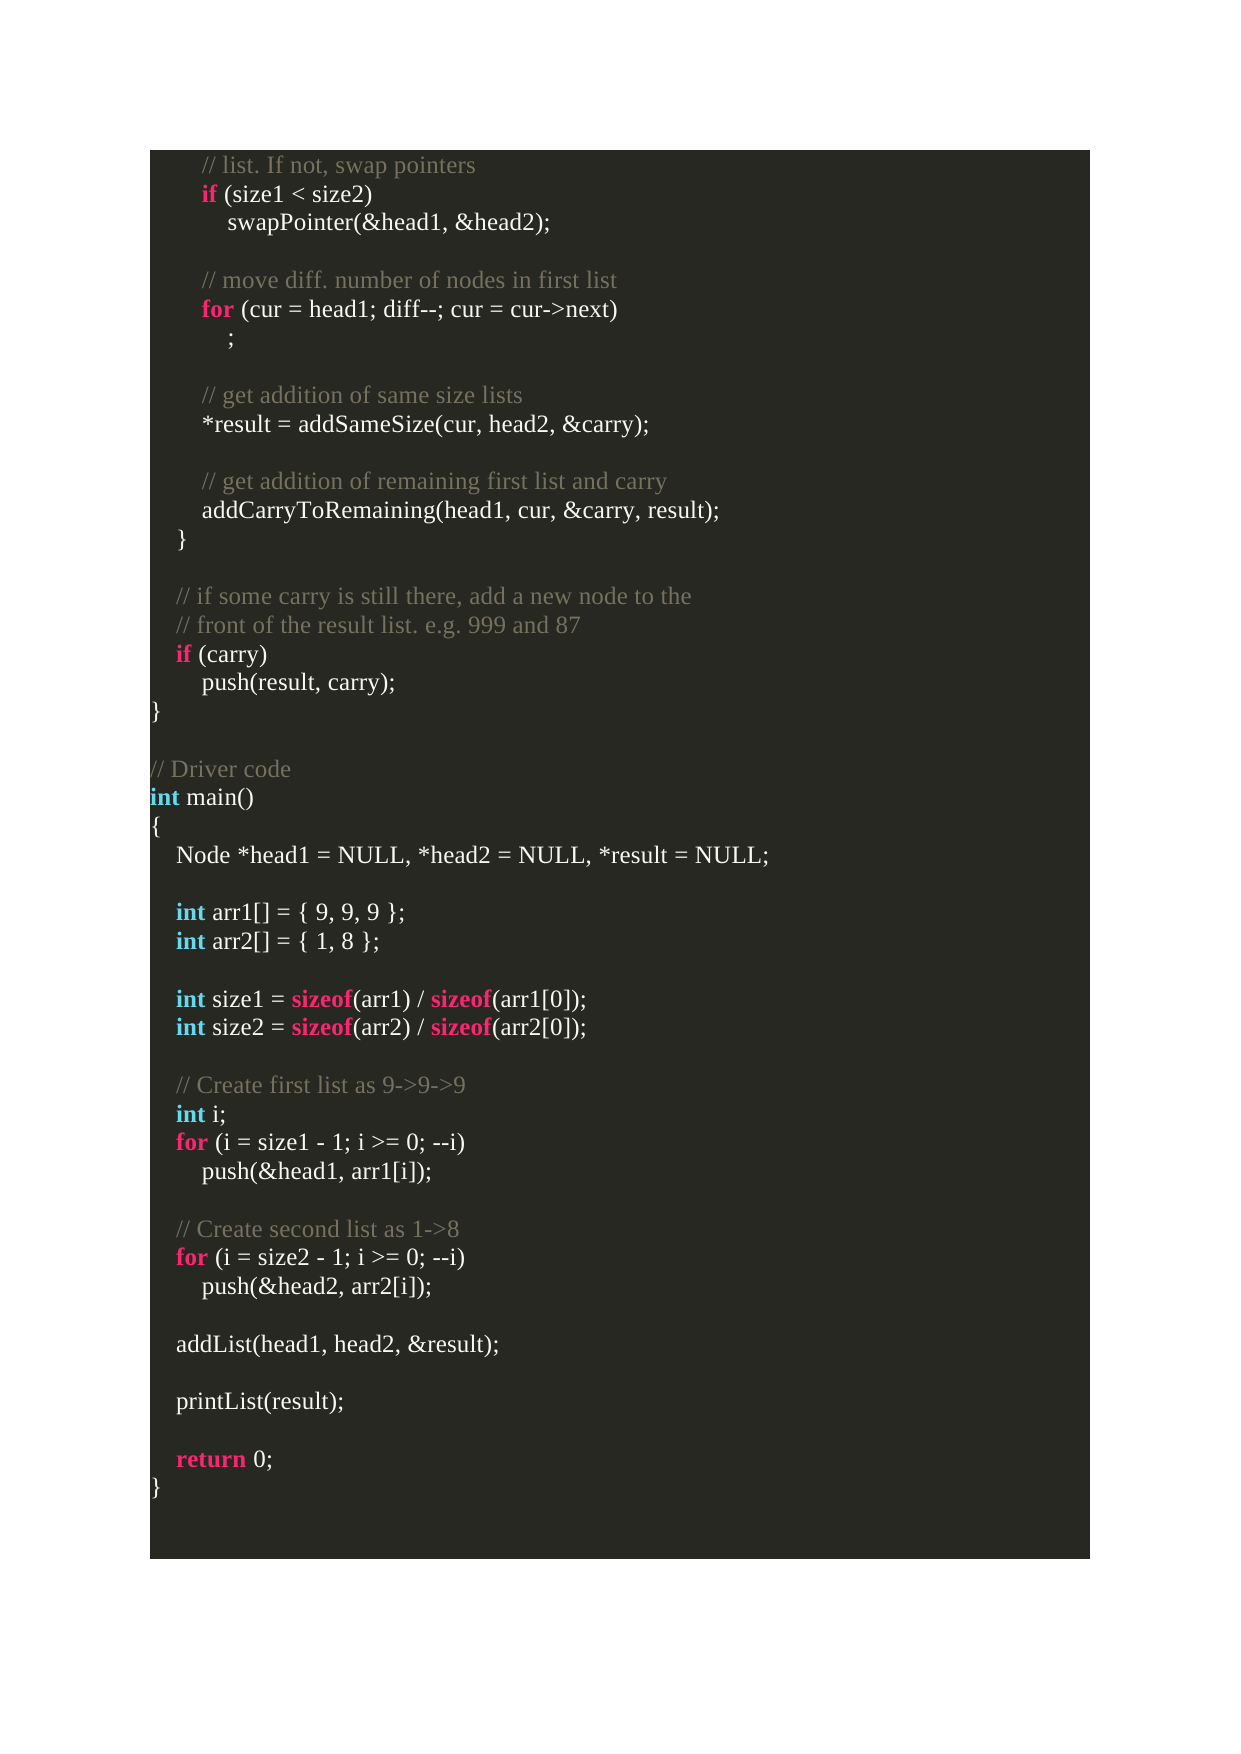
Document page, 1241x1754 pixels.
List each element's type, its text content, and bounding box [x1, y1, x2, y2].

text for (i = size1 - 1; i >= 0; --i) [150, 1127, 1090, 1156]
text push(&head1, arr1[i]); [150, 1156, 1090, 1185]
text int arr1[] = { 9, 9, 9 }; [150, 897, 1090, 926]
text push(&head2, arr2[i]); [150, 1271, 1090, 1300]
text *result = addSameSize(cur, head2, &carry); [150, 409, 1090, 437]
text for (i = size2 - 1; i >= 0; --i) [150, 1242, 1090, 1271]
text } [150, 524, 1090, 552]
text push(result, carry); [150, 667, 1090, 696]
text // Create first list as 9->9->9 [150, 1070, 1090, 1099]
text } [150, 1472, 1090, 1501]
text return 0; [150, 1444, 1090, 1472]
text // get addition of same size lists [150, 380, 1090, 409]
text } [150, 696, 1090, 725]
text swapPointer(&head1, &head2); [150, 207, 1090, 236]
text int size1 = sizeof(arr1) / sizeof(arr1[0]); [150, 984, 1090, 1012]
text if (size1 < size2) [150, 179, 1090, 207]
text // move diff. number of nodes in first list [150, 265, 1090, 294]
text // if some carry is still there, add a new node to the [150, 581, 1090, 610]
text // list. If not, swap pointers [150, 150, 1090, 179]
text int arr2[] = { 1, 8 }; [150, 926, 1090, 955]
text { [150, 811, 1090, 840]
text int main() [150, 782, 1090, 811]
text for (cur = head1; diff--; cur = cur->next) [150, 294, 1090, 322]
text // get addition of remaining first list and carry [150, 466, 1090, 495]
text int size2 = sizeof(arr2) / sizeof(arr2[0]); [150, 1012, 1090, 1041]
text addCarryToRemaining(head1, cur, &carry, result); [150, 495, 1090, 524]
text addList(head1, head2, &result); [150, 1329, 1090, 1357]
text // Create second list as 1->8 [150, 1214, 1090, 1242]
text // front of the result list. e.g. 999 and 87 [150, 610, 1090, 639]
text printList(result); [150, 1386, 1090, 1415]
text int i; [150, 1099, 1090, 1127]
text if (carry) [150, 639, 1090, 667]
text Node *head1 = NULL, *head2 = NULL, *result = NULL; [150, 840, 1090, 869]
text // Driver code [150, 754, 1090, 782]
text ; [150, 322, 1090, 351]
